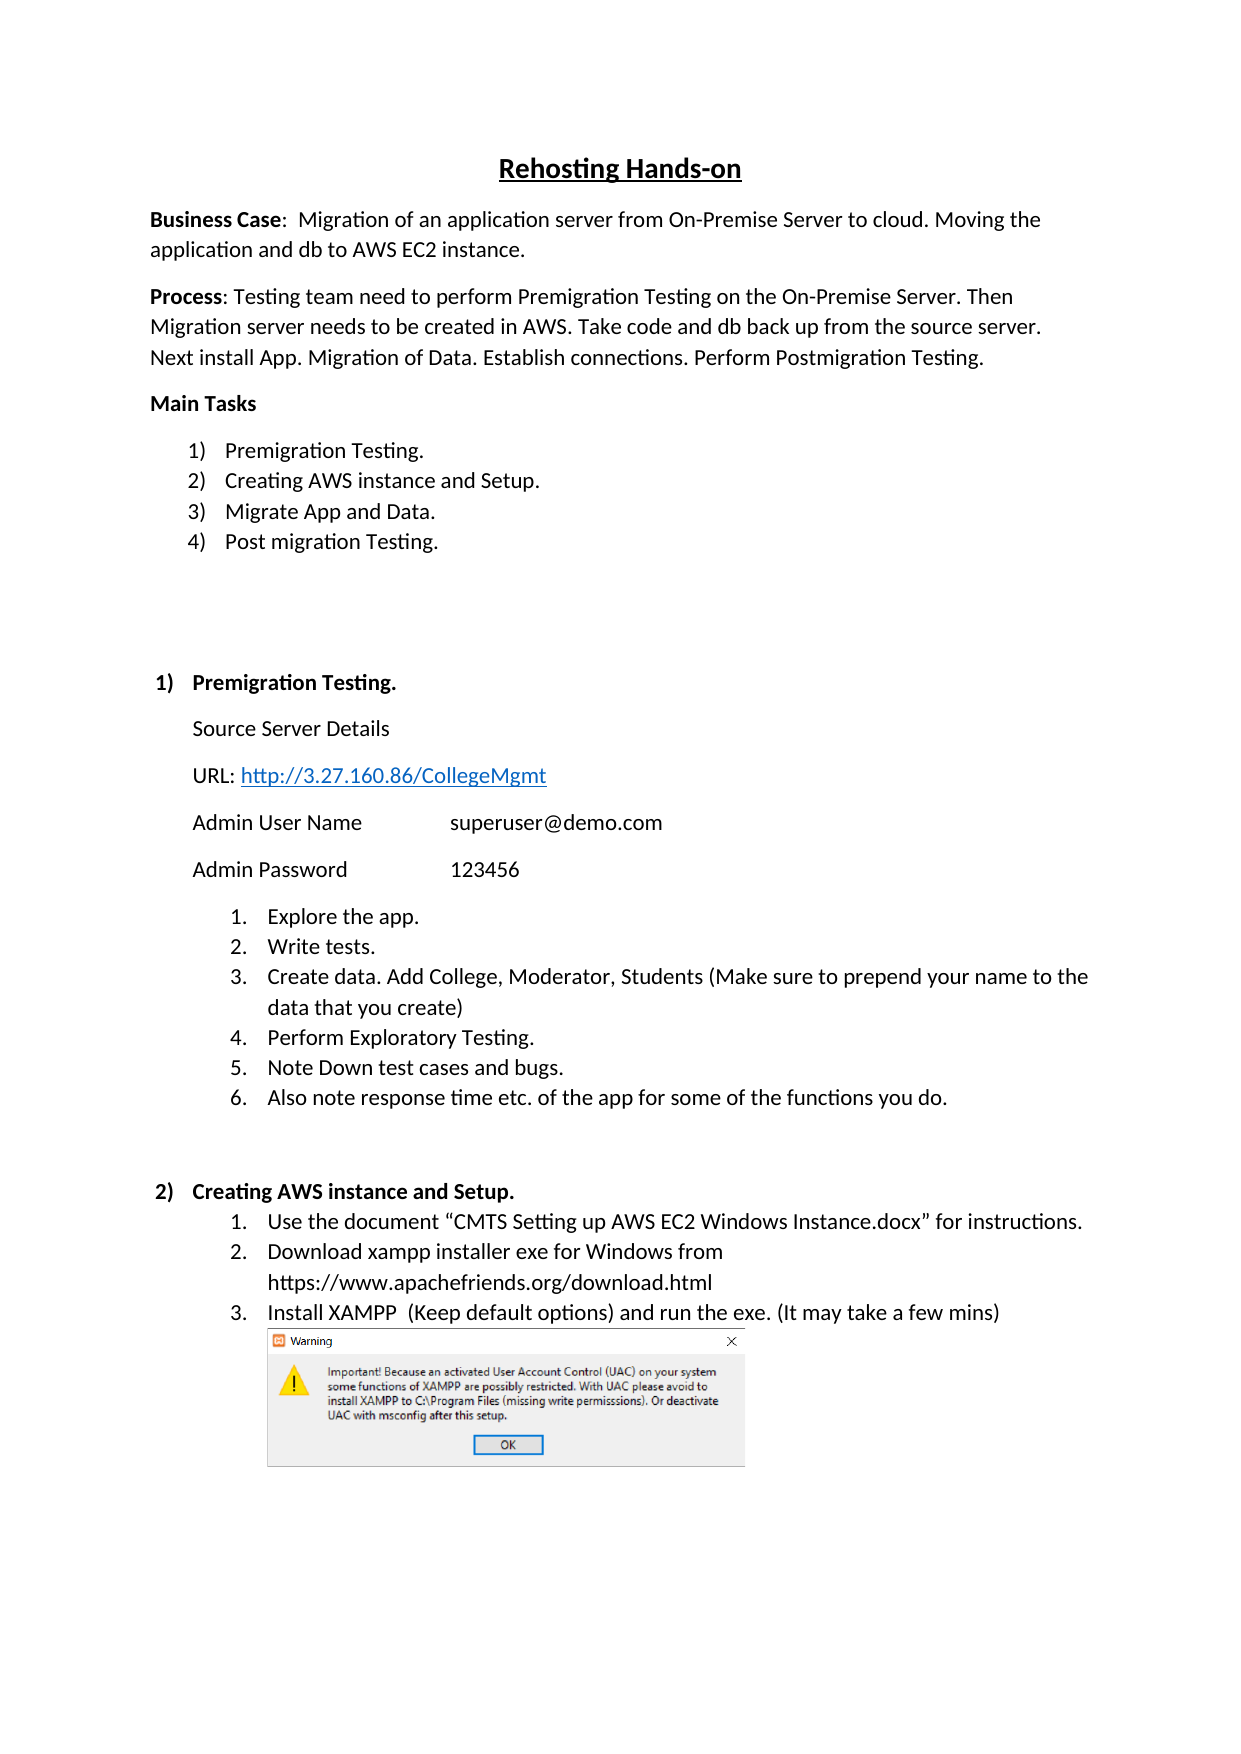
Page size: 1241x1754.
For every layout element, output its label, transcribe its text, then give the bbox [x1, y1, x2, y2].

list Migrate App and Data. [187, 497, 1090, 525]
text URL: http://3.27.160.86/CollegeMgmt [192, 761, 1090, 789]
text Process: Testing team need to perform Premigration Testing on the On-Premise Server. Then Migration server needs to be created in AWS. Take code and db back up from the source server. Next install App. Migration of Data. Establish connections. Perform Postmigration Testing. [150, 282, 1090, 371]
list Install XAMPP (Keep default options) and run the exe. (It may take a few mins) [230, 1298, 1090, 1326]
text Rehosting Hands-on [150, 150, 1090, 186]
list Explore the app. [230, 902, 1090, 930]
list Premigration Testing. [155, 668, 1090, 696]
text Source Server Details [192, 714, 1090, 742]
list Use the document “CMTS Setting up AWS EC2 Windows Instance.docx” for instructions. [230, 1207, 1090, 1235]
list Create data. Add College, Moderator, Students (Make sure to prepend your name to the data that you create) [230, 962, 1090, 1021]
text Admin User Name superuser@demo.com [192, 808, 1090, 836]
list Premigration Testing. [187, 436, 1090, 464]
picture [267, 1328, 746, 1467]
text Admin Password 123456 [192, 855, 1090, 883]
text Main Tasks [150, 389, 1090, 417]
list Creating AWS instance and Setup. [187, 467, 1090, 494]
list Also note response time etc. of the app for some of the functions you do. [230, 1083, 1090, 1111]
list Download xampp installer exe for Windows from https://www.apachefriends.org/download.html [230, 1237, 1090, 1296]
list Write tests. [230, 932, 1090, 960]
list Perform Exploratory Testing. [230, 1023, 1090, 1051]
list Note Down test cases and bugs. [230, 1053, 1090, 1081]
text Business Case: Migration of an application server from On-Premise Server to cloud. Moving the application and db to AWS EC2 instance. [150, 205, 1090, 263]
list Creating AWS instance and Setup. [155, 1177, 1090, 1205]
list Post migration Testing. [187, 527, 1090, 555]
